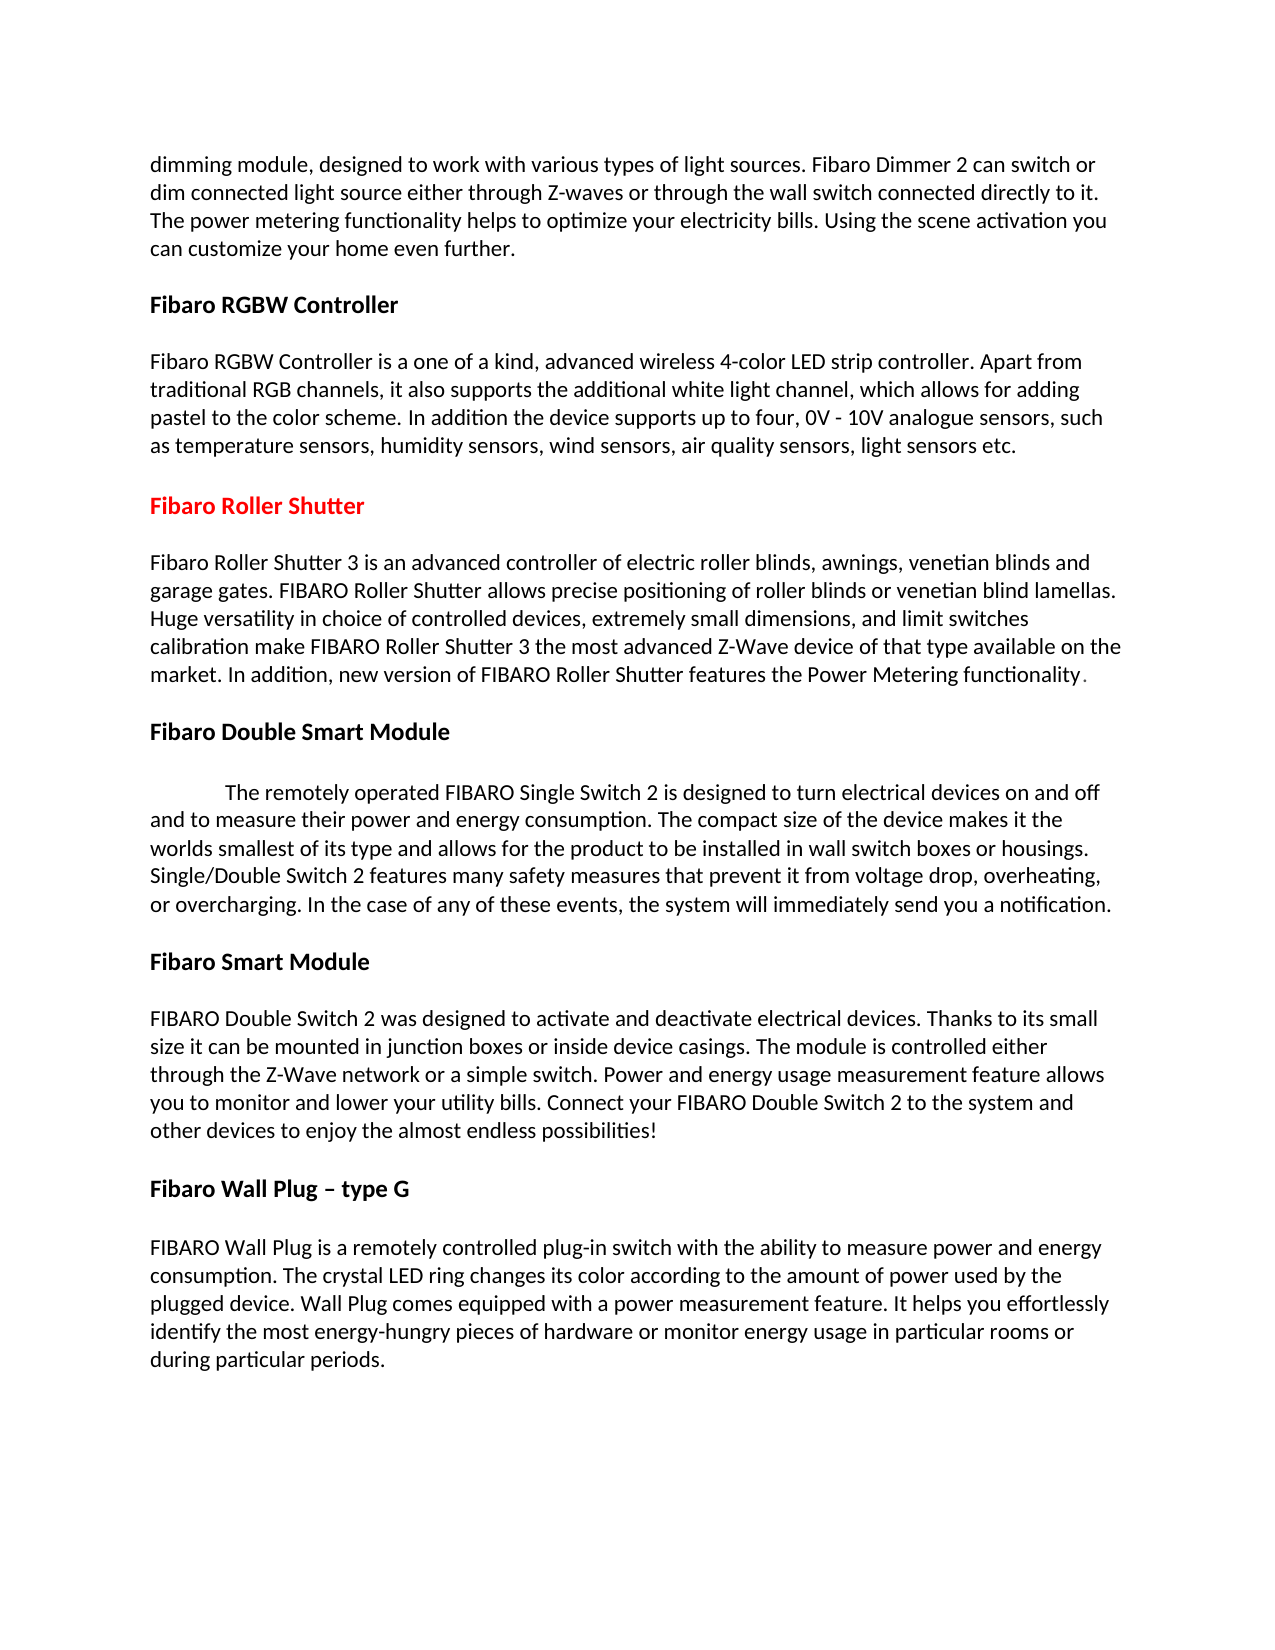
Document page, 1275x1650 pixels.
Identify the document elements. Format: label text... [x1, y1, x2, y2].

text Fibaro Double Smart Module [150, 717, 1125, 747]
text The remotely operated FIBARO Single Switch 2 is designed to turn electrical devices on and off and to measure their power and energy consumption. The compact size of the device makes it the worlds smallest of its type and allows for the product to be installed in wall switch boxes or housings. Single/Double Switch 2 features many safety measures that prevent it from voltage drop, overheating, or overcharging. In the case of any of these events, the system will immediately send you a notification. [150, 778, 1125, 918]
text Fibaro RGBW Controller is a one of a kind, advanced wireless 4-color LED strip controller. Apart from traditional RGB channels, it also supports the additional white light channel, which allows for adding pastel to the color scheme. In addition the device supports up to four, 0V - 10V analogue sensors, such as temperature sensors, humidity sensors, wind sensors, air quality sensors, light sensors etc. [150, 347, 1125, 459]
text Fibaro RGBW Controller [150, 289, 1125, 319]
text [150, 150, 1125, 206]
text Fibaro Wall Plug – type G [150, 1173, 1125, 1204]
text Fibaro Smart Module [150, 946, 1125, 976]
text FIBARO Double Switch 2 was designed to activate and deactivate electrical devices. Thanks to its small size it can be mounted in junction boxes or inside device casings. The module is controlled either through the Z-Wave network or a simple switch. Power and energy usage measurement feature allows you to monitor and lower your utility bills. Connect your FIBARO Double Switch 2 to the system and other devices to enjoy the almost endless possibilities! [150, 1004, 1125, 1144]
text Fibaro Roller Shutter [150, 490, 1125, 520]
text Fibaro Roller Shutter 3 is an advanced controller of electric roller blinds, awnings, venetian blinds and garage gates. FIBARO Roller Shutter allows precise positioning of roller blinds or venetian blind lamellas. Huge versatility in choice of controlled devices, extremely small dimensions, and limit switches calibration make FIBARO Roller Shutter 3 the most advanced Z-Wave device of that type available on the market. In addition, new version of FIBARO Roller Shutter features the Power Metering functionality. [150, 548, 1125, 688]
text The power metering functionality helps to optimize your electricity bills. Using the scene activation you can customize your home even further. [150, 206, 1125, 262]
text FIBARO Wall Plug is a remotely controlled plug-in switch with the ability to measure power and energy consumption. The crystal LED ring changes its color according to the amount of power used by the plugged device. Wall Plug comes equipped with a power measurement feature. It helps you effortlessly identify the most energy-hungry pieces of hardware or monitor energy usage in particular rooms or during particular periods. [150, 1233, 1125, 1373]
